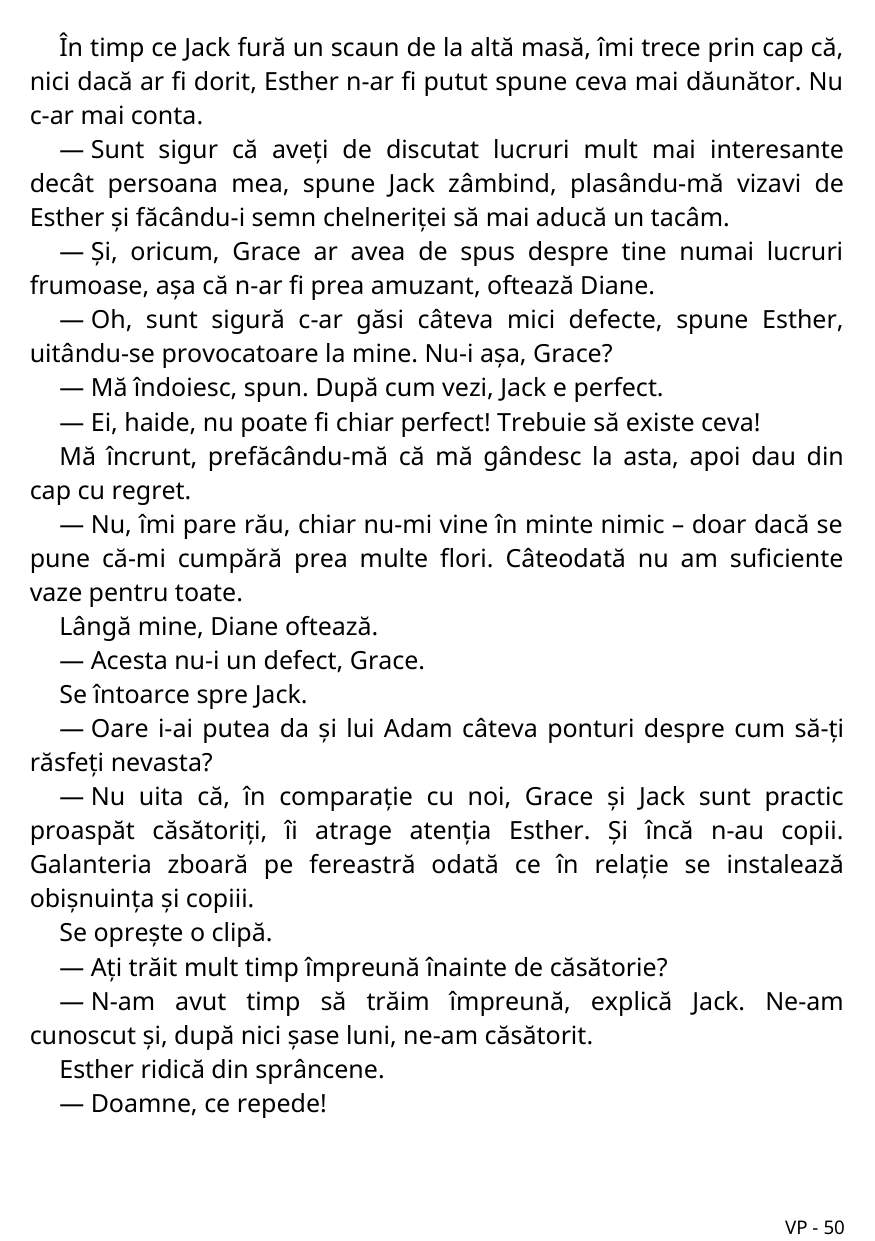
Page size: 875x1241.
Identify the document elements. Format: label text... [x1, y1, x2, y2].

text În timp ce Jack fură un scaun de la altă masă, îmi trece prin cap că, nici dacă ar fi dorit, Esther n-ar fi putut spune ceva mai dăunător. Nu c-ar mai conta. [29, 29, 844, 132]
text — Ați trăit mult timp împreună înainte de căsătorie? [29, 949, 844, 983]
text — Ei, haide, nu poate fi chiar perfect! Trebuie să existe ceva! [29, 404, 844, 438]
text — Acesta nu-i un defect, Grace. [29, 643, 844, 677]
text — Mă îndoiesc, spun. După cum vezi, Jack e perfect. [29, 370, 844, 404]
text Se oprește o clipă. [29, 915, 844, 949]
text Lângă mine, Diane oftează. [29, 608, 844, 643]
text — N-am avut timp să trăim împreună, explică Jack. Ne-am cunoscut și, după nici șase luni, ne-am căsătorit. [29, 983, 844, 1051]
text — Doamne, ce repede! [29, 1085, 844, 1119]
text — Nu, îmi pare rău, chiar nu-mi vine în minte nimic – doar dacă se pune că-mi cumpără prea multe flori. Câteodată nu am suficiente vaze pentru toate. [29, 506, 844, 608]
text — Oh, sunt sigură c-ar găsi câteva mici defecte, spune Esther, uitându-se provocatoare la mine. Nu-i așa, Grace? [29, 302, 844, 370]
text — Nu uita că, în comparație cu noi, Grace și Jack sunt practic proaspăt căsătoriți, îi atrage atenția Esther. Și încă n-au copii. Galanteria zboară pe fereastră odată ce în relație se instalează obișnuința și copiii. [29, 779, 844, 915]
text Se întoarce spre Jack. [29, 677, 844, 711]
text — Oare i-ai putea da și lui Adam câteva ponturi despre cum să-ți răsfeți nevasta? [29, 711, 844, 779]
text — Și, oricum, Grace ar avea de spus despre tine numai lucruri frumoase, așa că n-ar fi prea amuzant, oftează Diane. [29, 234, 844, 302]
text Mă încrunt, prefăcându-mă că mă gândesc la asta, apoi dau din cap cu regret. [29, 438, 844, 506]
text — Sunt sigur că aveți de discutat lucruri mult mai interesante decât persoana mea, spune Jack zâmbind, plasându-mă vizavi de Esther și făcându-i semn chelneriței să mai aducă un tacâm. [29, 132, 844, 234]
text Esther ridică din sprâncene. [29, 1051, 844, 1085]
